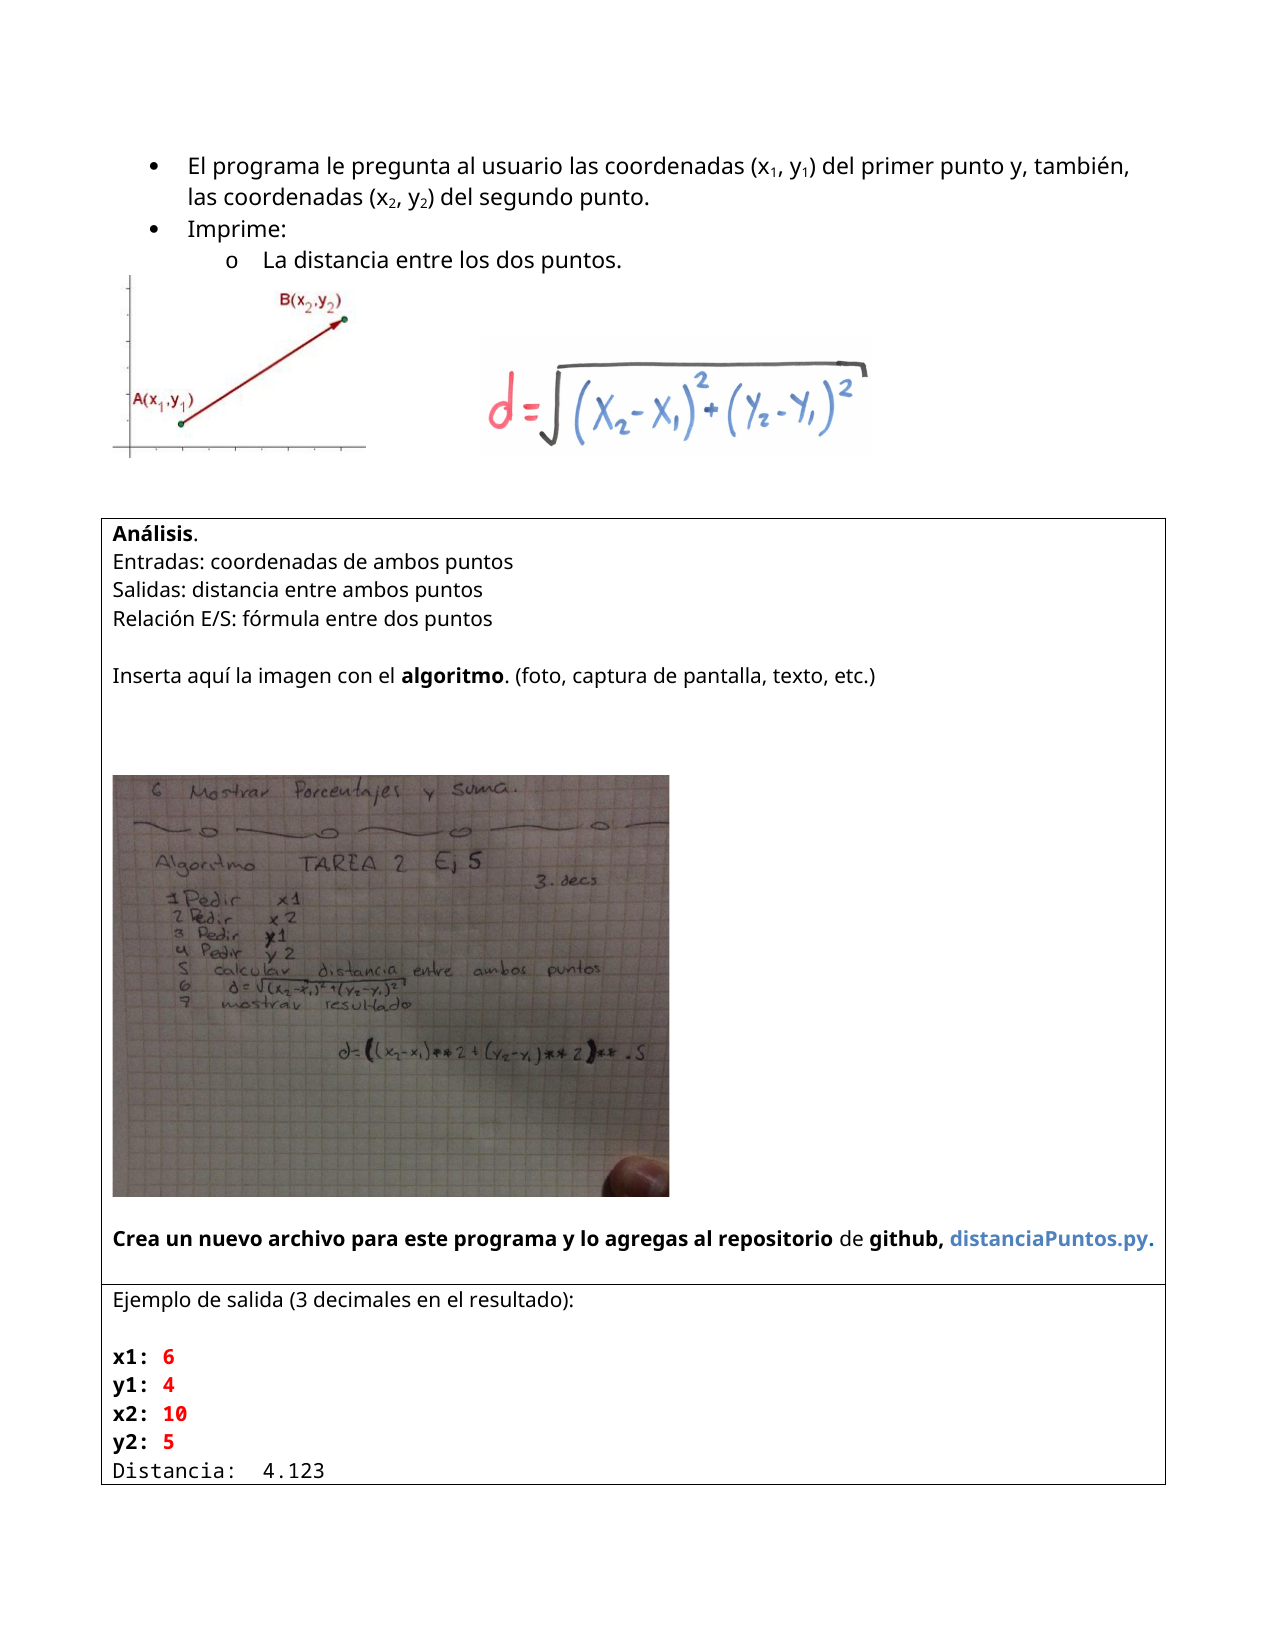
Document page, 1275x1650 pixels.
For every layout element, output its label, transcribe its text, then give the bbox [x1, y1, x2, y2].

list La distancia entre los dos puntos. [225, 244, 1162, 275]
picture [112, 275, 366, 458]
table_cell Ejemplo de salida (3 decimales en el resultado): x1: 6 y1: 4 x2: 10 y2: 5 Distancia: 4.123 [102, 1285, 1165, 1484]
list El programa le pregunta al usuario las coordenadas (x1, y1) del primer punto y, también, las coordenadas (x2, y2) del segundo punto. [150, 150, 1162, 212]
picture [481, 335, 874, 458]
list Imprime: [150, 212, 1162, 244]
picture [112, 775, 670, 1197]
table_header Análisis. Entradas: coordenadas de ambos puntos Salidas: distancia entre ambos puntos Relación E/S: fórmula entre dos puntos Inserta aquí la imagen con el algoritmo. (foto, captura de pantalla, texto, etc.) Crea un nuevo archivo para este programa y lo agregas al repositorio de github, distanciaPuntos.py. [102, 519, 1165, 1284]
